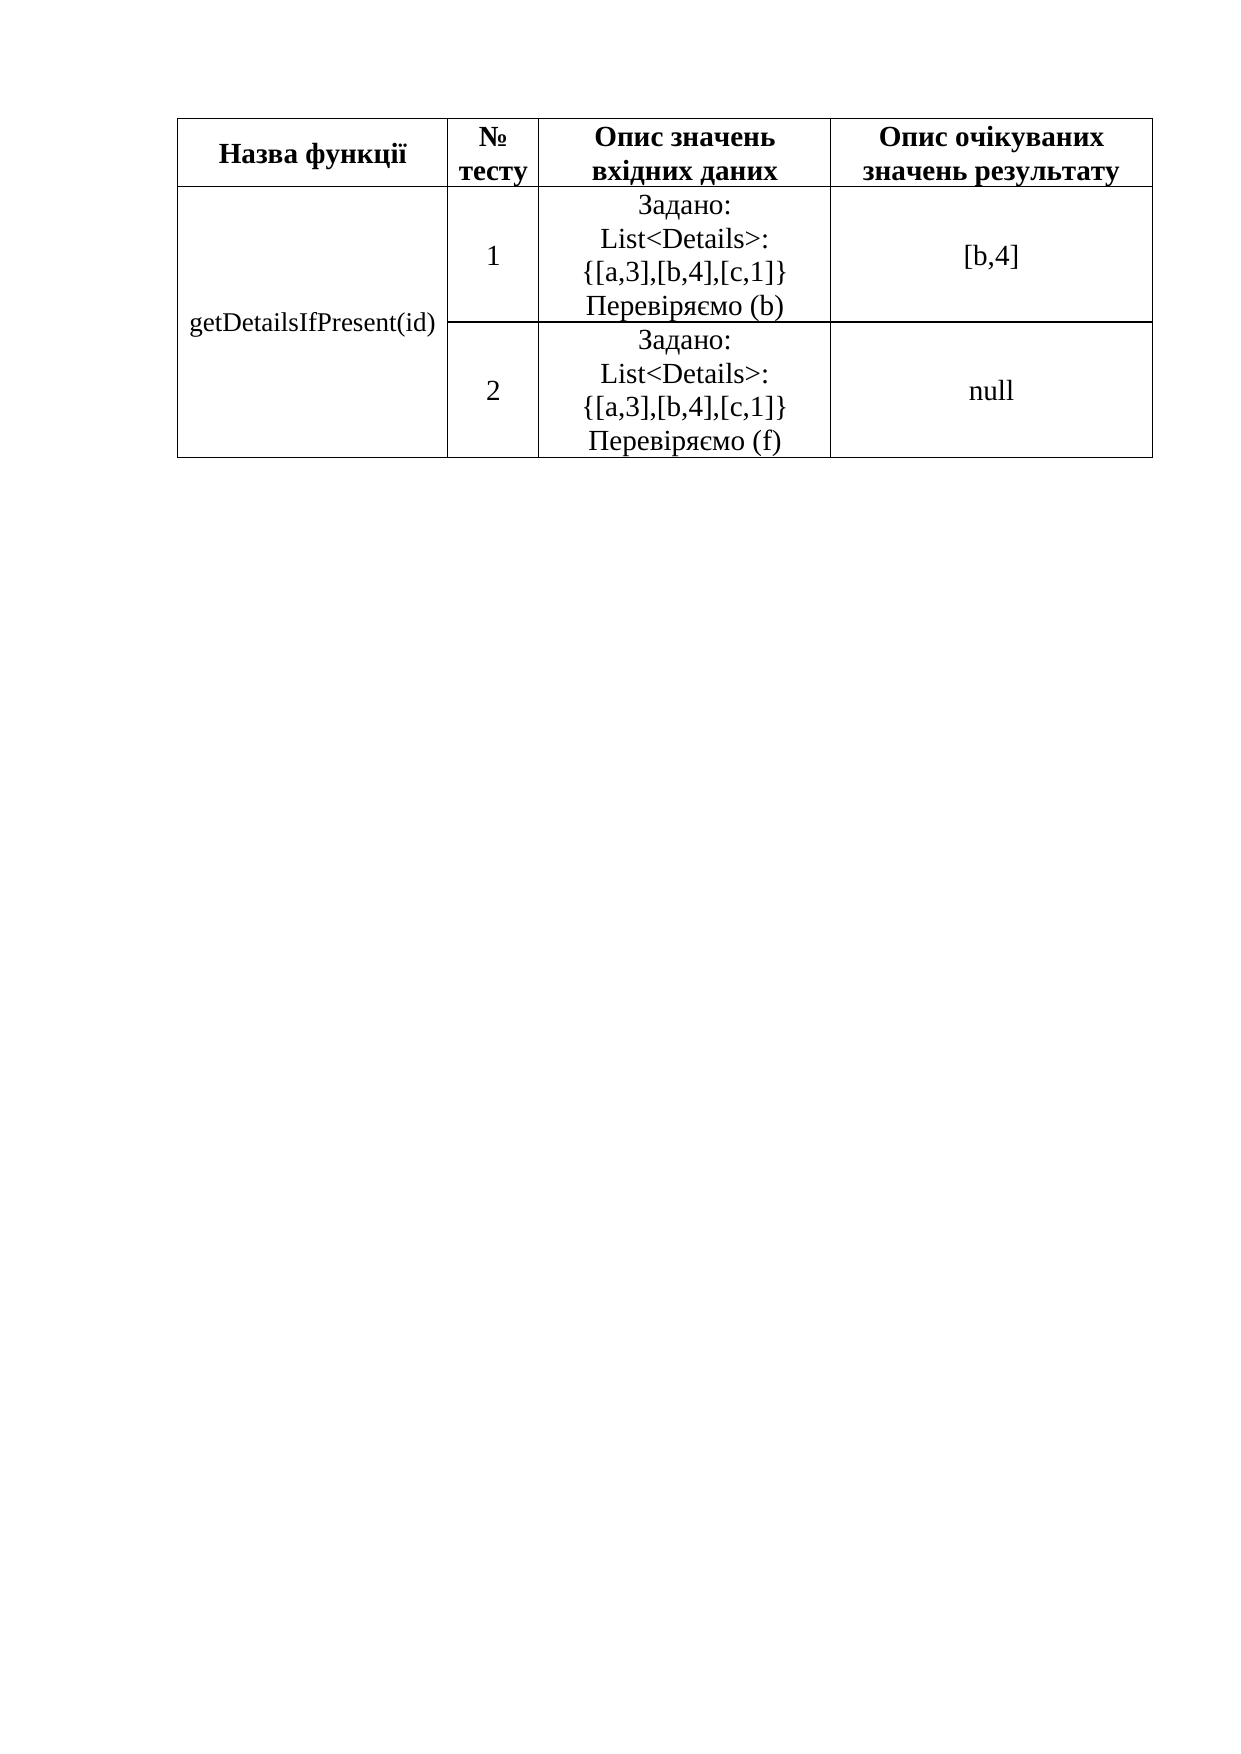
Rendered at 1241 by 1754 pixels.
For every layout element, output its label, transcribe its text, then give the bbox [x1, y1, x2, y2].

table_cell 1 [448, 187, 538, 321]
table_cell Задано: List<Details>: {[a,3],[b,4],[c,1]} Перевіряємо (b) [539, 187, 830, 321]
table_header Назва функції [178, 119, 447, 186]
table_cell getDetailsIfPresent(id) [178, 187, 447, 457]
table_header Опис значень вхідних даних [539, 119, 830, 186]
table_header № тесту [448, 119, 538, 186]
table_cell Задано: List<Details>: {[a,3],[b,4],[c,1]} Перевіряємо (f) [539, 323, 830, 457]
table_cell 2 [448, 323, 538, 457]
table_cell null [831, 323, 1152, 457]
table_cell [b,4] [831, 187, 1152, 321]
table_header Опис очікуваних значень результату [831, 119, 1152, 186]
